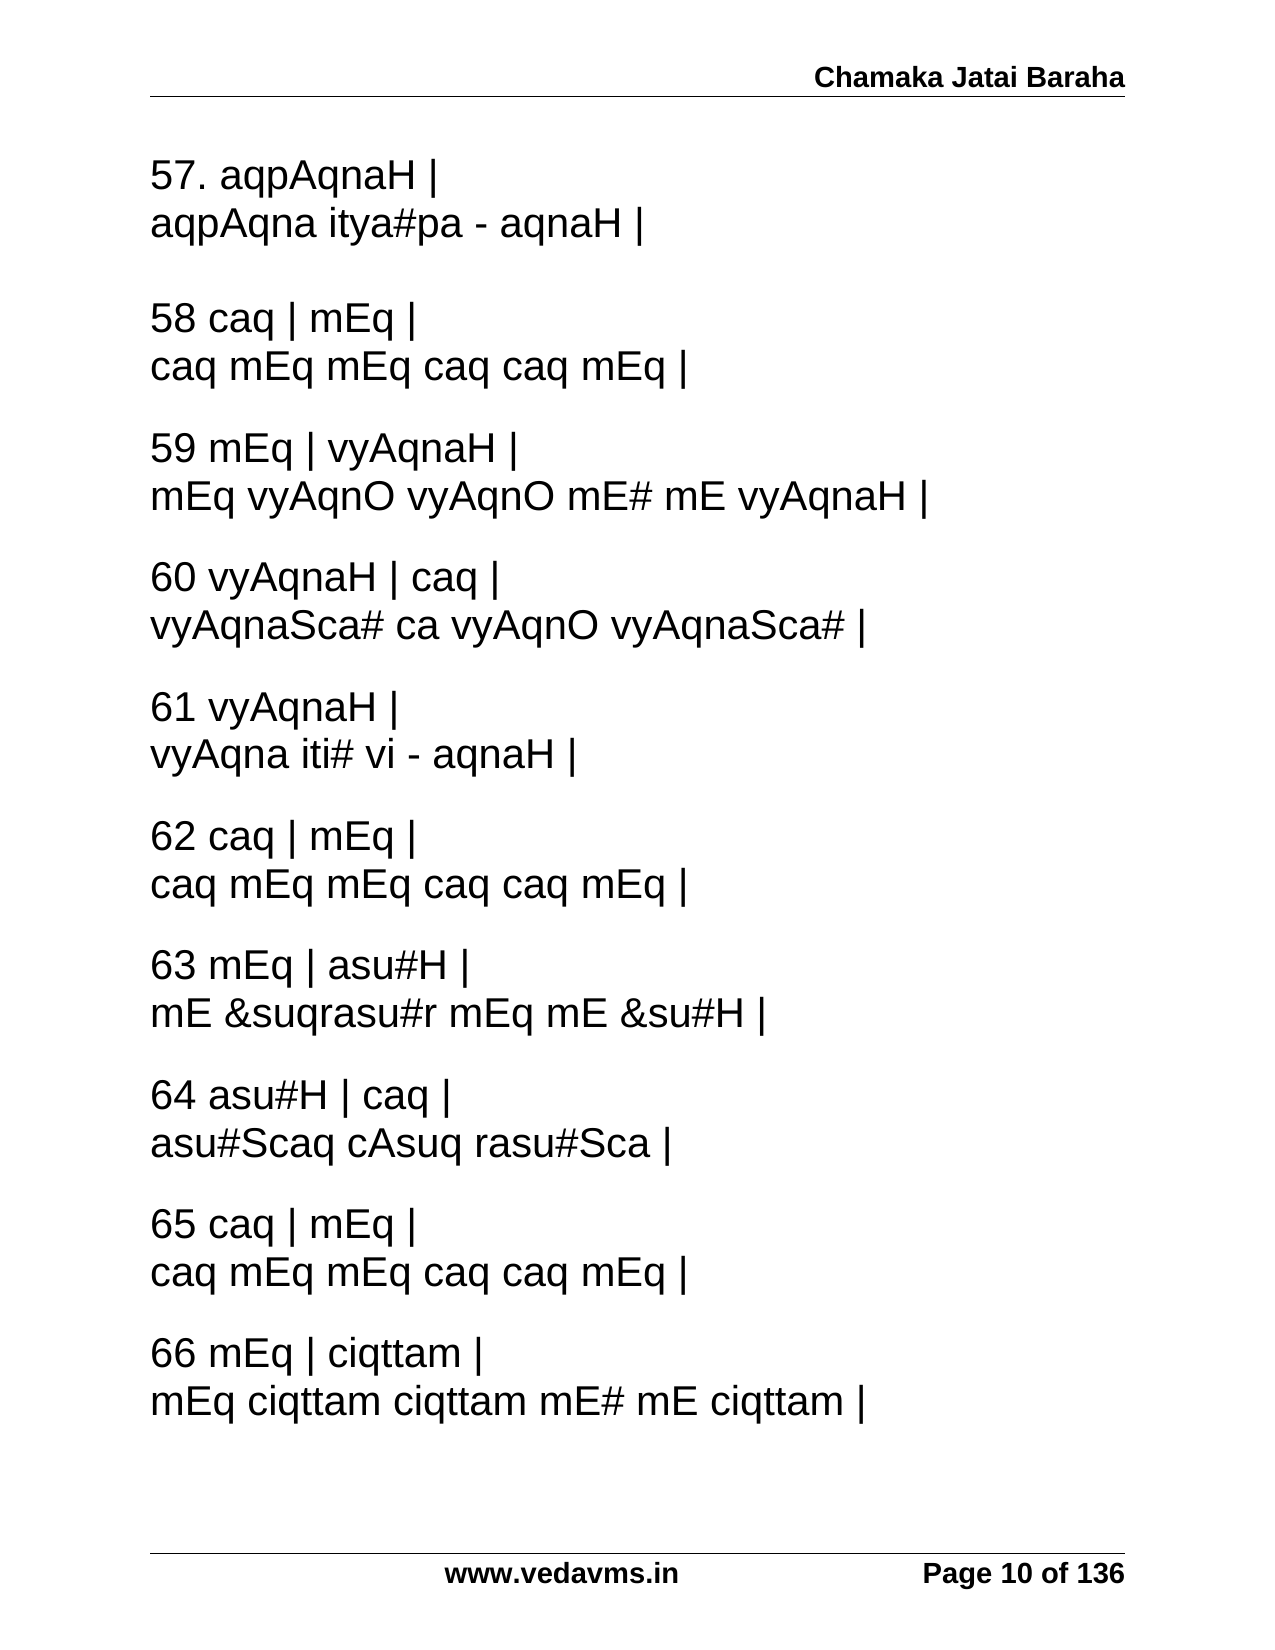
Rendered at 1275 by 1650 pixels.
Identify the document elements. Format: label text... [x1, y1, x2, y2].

text 57. aqpAqnaH | [150, 150, 1125, 198]
text vyAqna iti# vi - aqnaH | [150, 730, 1125, 778]
text mEq ciqttam ciqttam mE# mE ciqttam | [150, 1377, 1125, 1424]
text 65 caq | mEq | [150, 1199, 1125, 1247]
text 62 caq | mEq | [150, 811, 1125, 859]
text aqpAqna itya#pa - aqnaH | [150, 198, 1125, 246]
text caq mEq mEq caq caq mEq | [150, 859, 1125, 907]
text vyAqnaSca# ca vyAqnO vyAqnaSca# | [150, 600, 1125, 648]
text 64 asu#H | caq | [150, 1070, 1125, 1118]
text 59 mEq | vyAqnaH | [150, 423, 1125, 471]
text 61 vyAqnaH | [150, 682, 1125, 730]
text 58 caq | mEq | [150, 294, 1125, 342]
text 66 mEq | ciqttam | [150, 1329, 1125, 1377]
text caq mEq mEq caq caq mEq | [150, 1247, 1125, 1295]
text mEq vyAqnO vyAqnO mE# mE vyAqnaH | [150, 471, 1125, 519]
text asu#Scaq cAsuq rasu#Sca | [150, 1118, 1125, 1166]
text 63 mEq | asu#H | [150, 941, 1125, 988]
text mE &suqrasu#r mEq mE &su#H | [150, 988, 1125, 1036]
text caq mEq mEq caq caq mEq | [150, 342, 1125, 389]
text 60 vyAqnaH | caq | [150, 552, 1125, 600]
